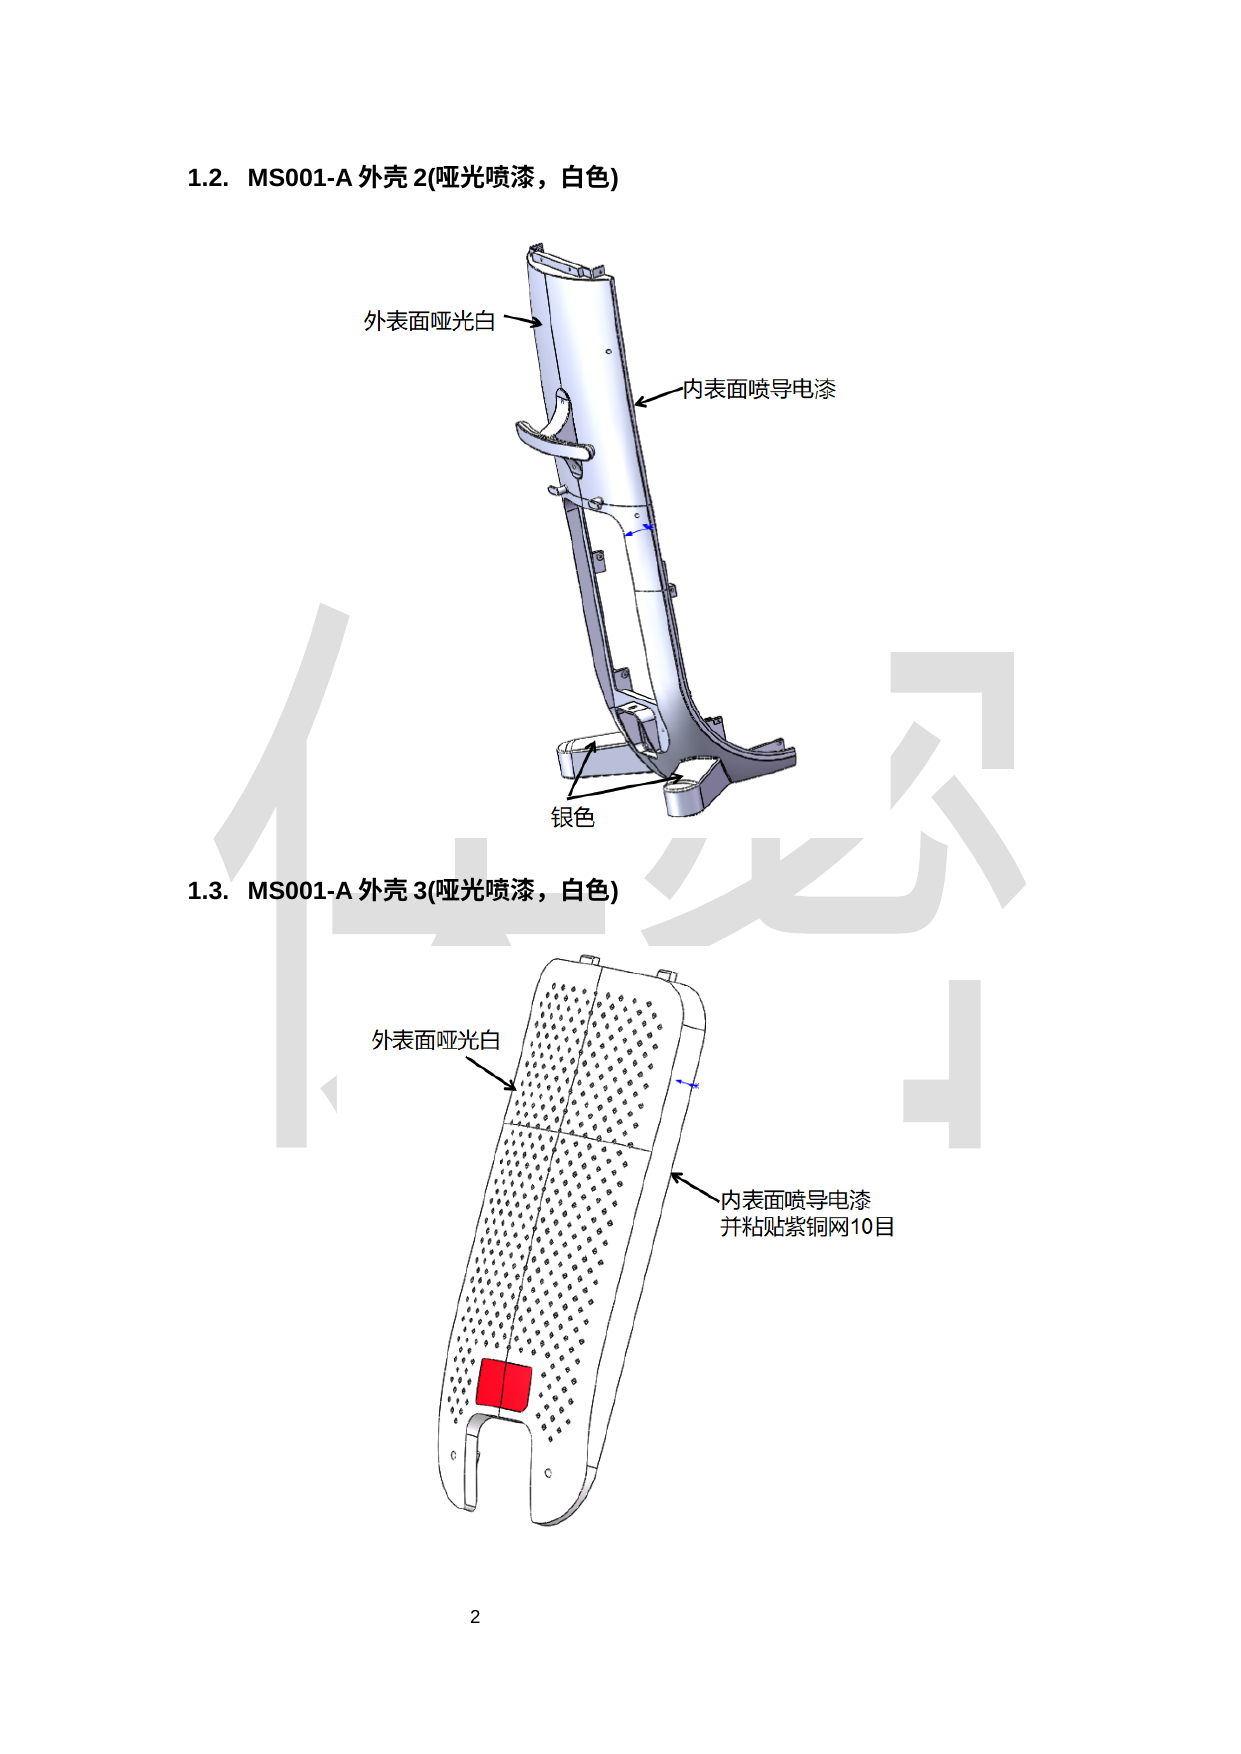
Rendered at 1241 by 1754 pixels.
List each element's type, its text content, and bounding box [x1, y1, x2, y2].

subtitle MS001-A外壳3(哑光喷漆，白色) [187, 871, 1053, 907]
subtitle MS001-A外壳2(哑光喷漆，白色) [187, 157, 1053, 193]
picture [349, 232, 891, 838]
picture [336, 946, 904, 1546]
